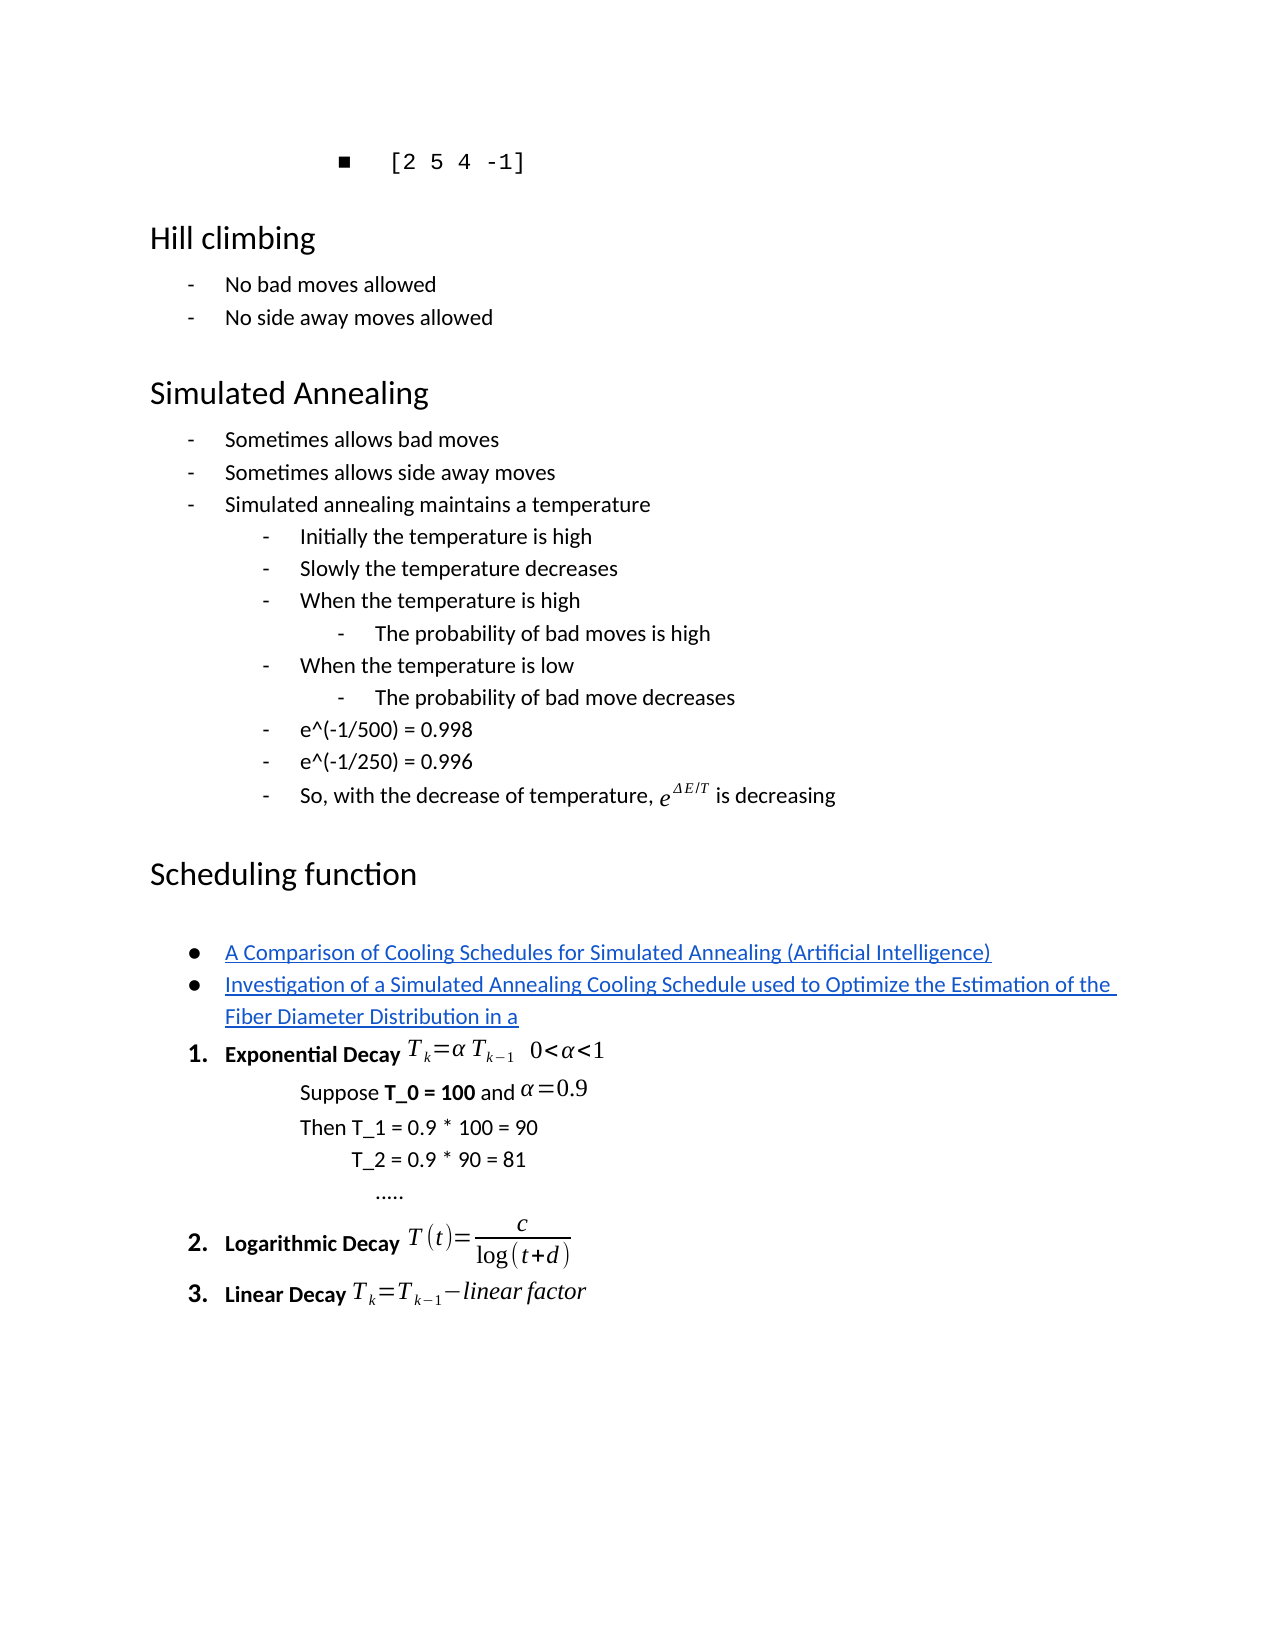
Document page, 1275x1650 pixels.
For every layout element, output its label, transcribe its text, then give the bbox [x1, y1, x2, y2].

list Slowly the temperature decreases [262, 554, 1125, 582]
list The probability of bad move decreases [337, 683, 1125, 711]
list A Comparison of Cooling Schedules for Simulated Annealing (Artificial Intelligence) [187, 938, 1125, 966]
subtitle Scheduling function [150, 852, 1125, 893]
list [2 5 4 -1] [337, 150, 1125, 176]
list Sometimes allows bad moves [187, 426, 1125, 454]
list When the temperature is high [262, 587, 1125, 614]
list So, with the decrease of temperature, is decreasing [262, 780, 1125, 811]
text T_2 = 0.9 * 90 = 81 [225, 1145, 1125, 1173]
list No bad moves allowed [187, 271, 1125, 298]
list No side away moves allowed [187, 303, 1125, 331]
list Exponential Decay [187, 1034, 1125, 1069]
list When the temperature is low [262, 651, 1125, 679]
list Initially the temperature is high [262, 522, 1125, 550]
list Linear Decay [187, 1276, 1125, 1309]
list Simulated annealing maintains a temperature [187, 490, 1125, 518]
subtitle Hill climbing [150, 217, 1125, 258]
text Suppose T_0 = 100 and [225, 1075, 1125, 1107]
text Then T_1 = 0.9 * 100 = 90 [225, 1113, 1125, 1141]
list Sometimes allows side away moves [187, 458, 1125, 486]
list The probability of bad moves is high [337, 619, 1125, 647]
text ..... [225, 1177, 1125, 1205]
list e^(-1/250) = 0.996 [262, 747, 1125, 776]
list Logarithmic Decay [187, 1209, 1125, 1270]
subtitle Simulated Annealing [150, 372, 1125, 413]
list Investigation of a Simulated Annealing Cooling Schedule used to Optimize the Estimation of the Fiber Diameter Distribution in a [187, 970, 1125, 1030]
list e^(-1/500) = 0.998 [262, 715, 1125, 743]
